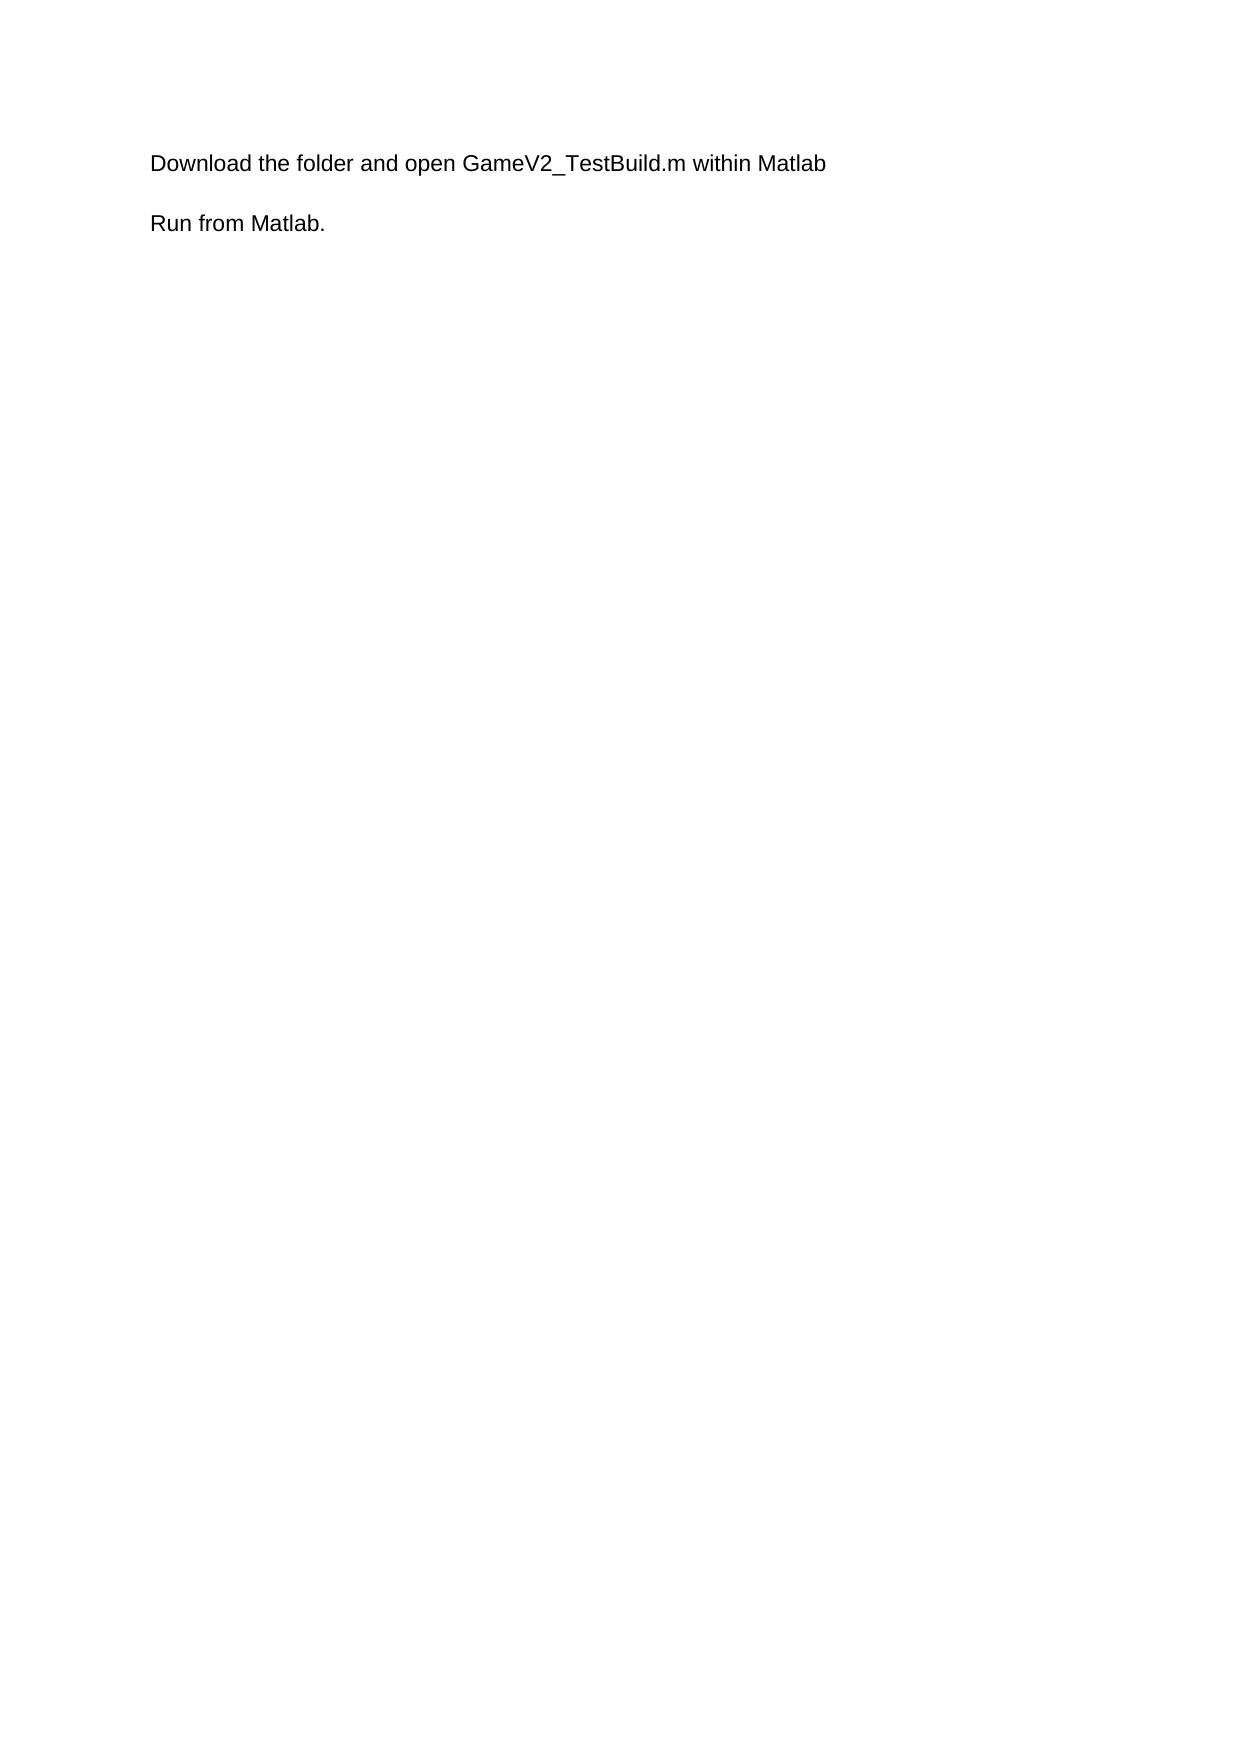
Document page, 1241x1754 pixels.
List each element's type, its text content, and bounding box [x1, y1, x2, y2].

text Download the folder and open GameV2_TestBuild.m within Matlab [150, 150, 1090, 176]
text Run from Matlab. [150, 210, 1090, 237]
